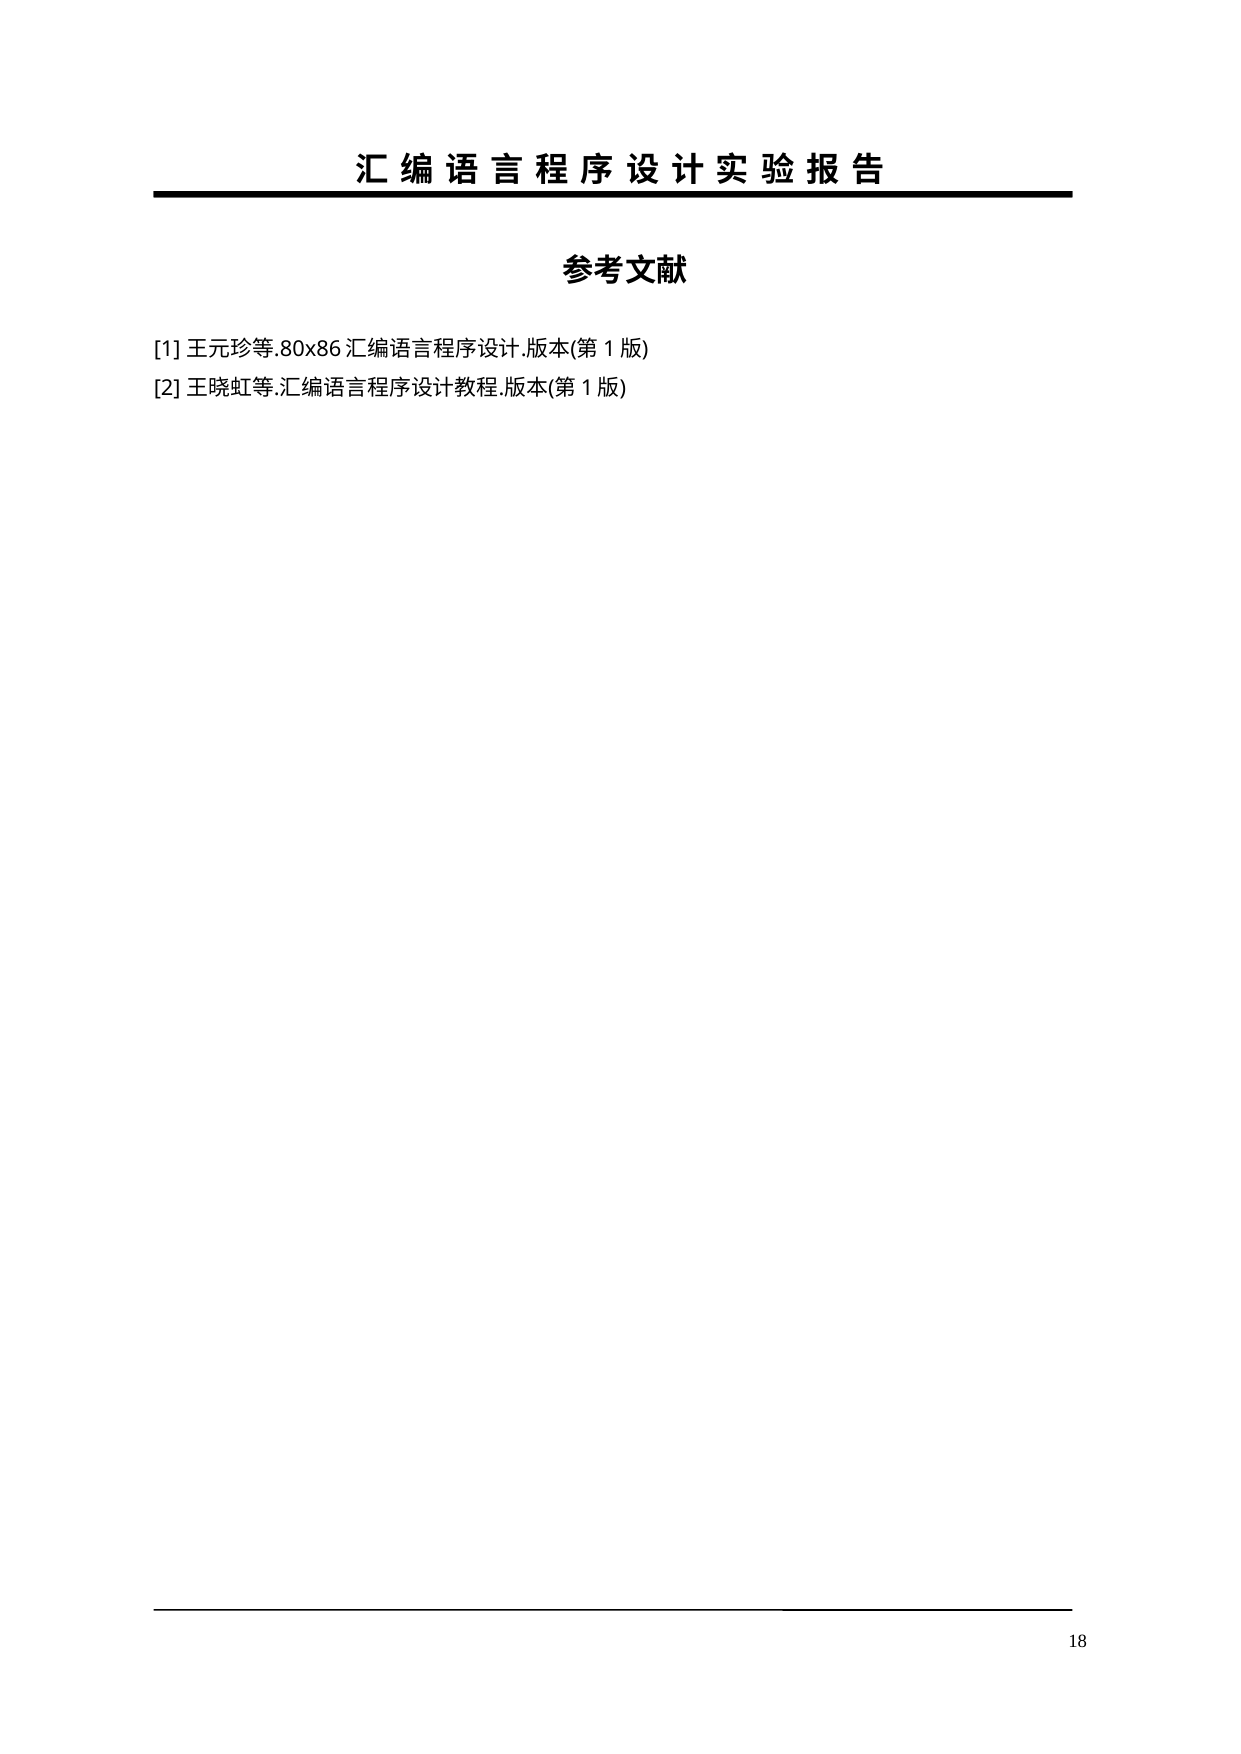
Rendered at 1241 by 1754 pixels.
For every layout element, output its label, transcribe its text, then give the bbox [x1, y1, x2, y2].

text [2] 王晓虹等.汇编语言程序设计教程.版本(第1版) [153, 370, 1087, 402]
text [1] 王元珍等.80x86汇编语言程序设计.版本(第1版) [153, 331, 1087, 362]
subtitle 参考文献 [153, 245, 1096, 290]
